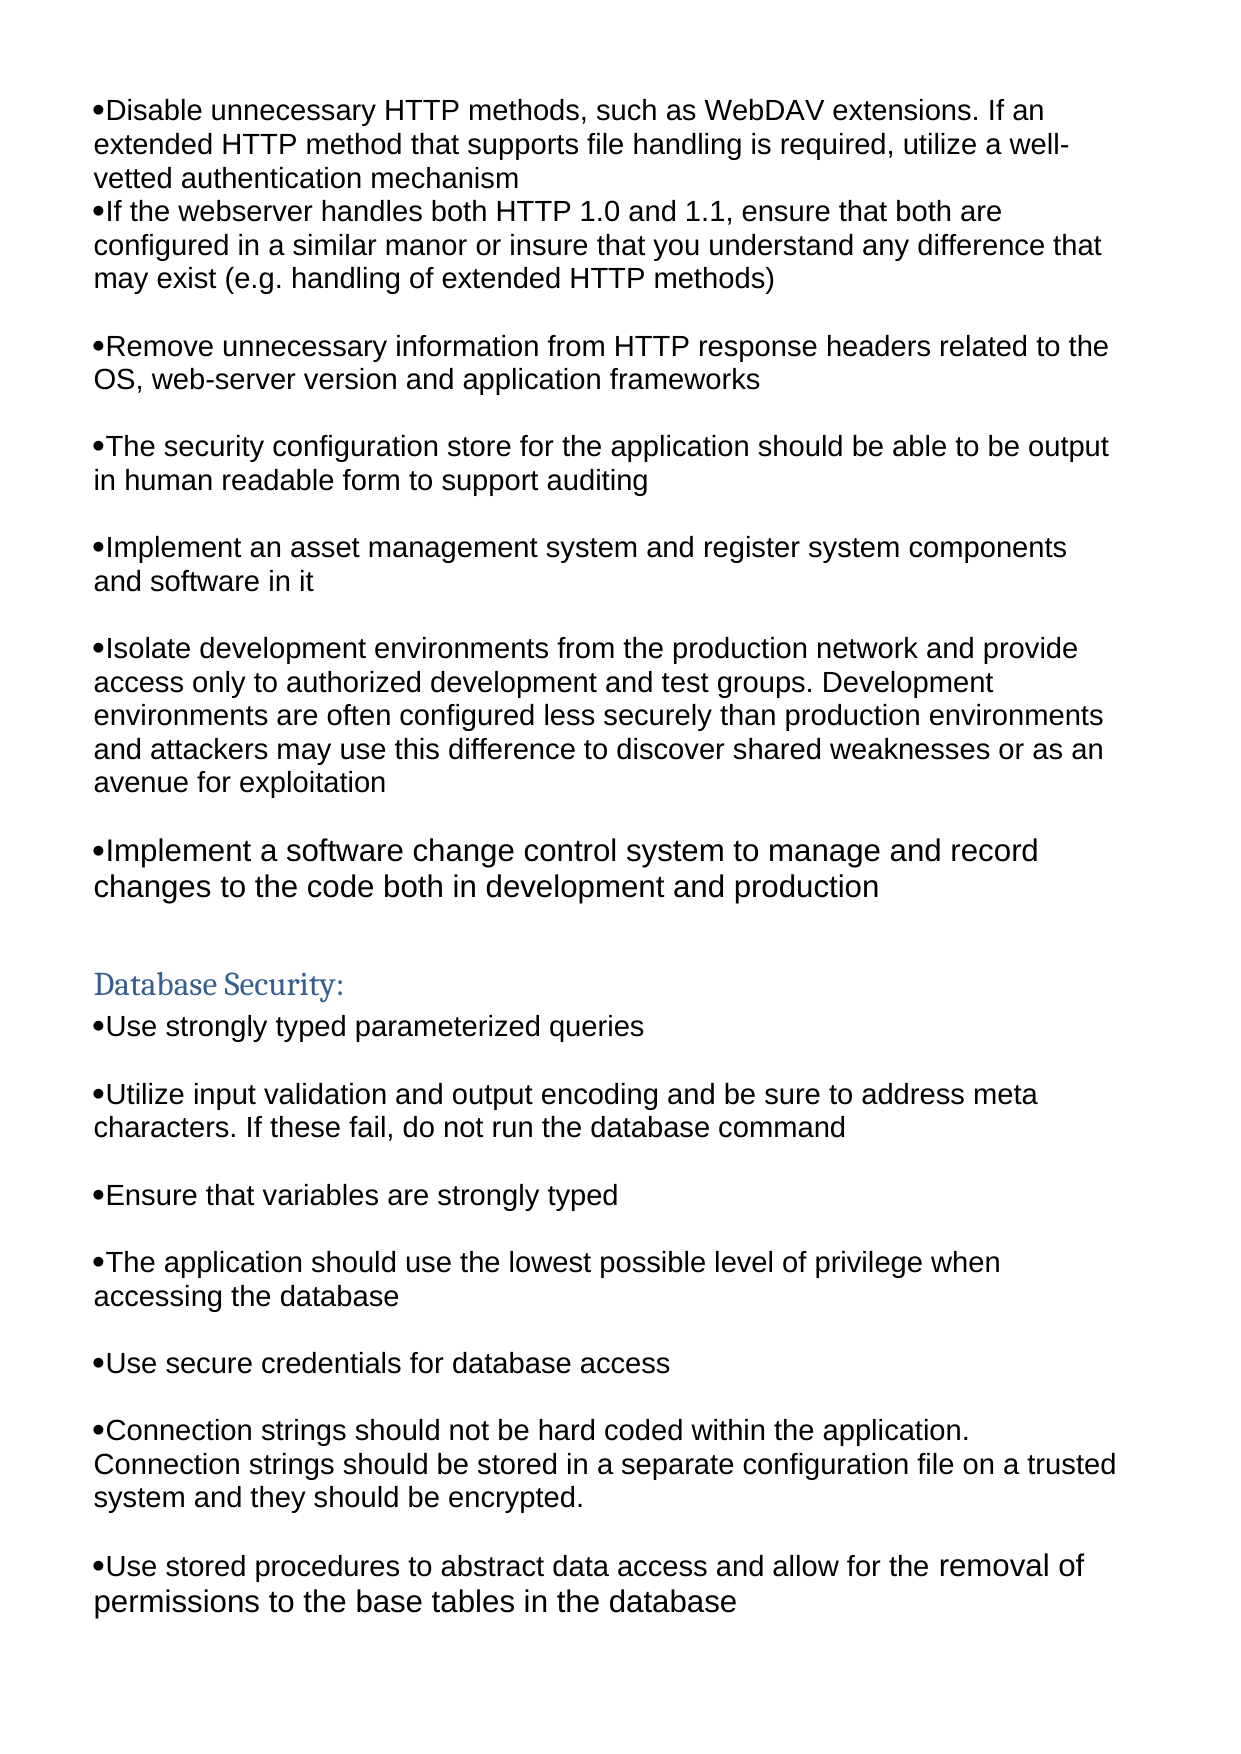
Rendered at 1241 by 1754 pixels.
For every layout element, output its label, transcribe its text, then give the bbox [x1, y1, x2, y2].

text Use strongly typed parameterized queries [93, 1009, 1122, 1043]
text Ensure that variables are strongly typed [93, 1177, 1122, 1211]
text Remove unnecessary information from HTTP response headers related to the OS, web-server version and application frameworks [93, 328, 1122, 396]
text Use stored procedures to abstract data access and allow for the removal of permissions to the base tables in the database [93, 1547, 1122, 1619]
subtitle Database Security: [93, 965, 1122, 1004]
text The application should use the lowest possible level of privilege when accessing the database [93, 1245, 1122, 1312]
text Utilize input validation and output encoding and be sure to address meta [93, 1077, 1122, 1110]
text The security configuration store for the application should be able to be output in human readable form to support auditing [93, 429, 1122, 497]
text Use secure credentials for database access [93, 1346, 1122, 1379]
text Disable unnecessary HTTP methods, such as WebDAV extensions. If an extended HTTP method that supports file handling is required, utilize a well-vetted authentication mechanism [93, 93, 1122, 194]
text Connection strings should not be hard coded within the application. Connection strings should be stored in a separate configuration file on a trusted system and they should be encrypted. [93, 1413, 1122, 1514]
text Implement a software change control system to manage and record changes to the code both in development and production [93, 832, 1122, 904]
text Implement an asset management system and register system components and software in it [93, 530, 1122, 597]
text If the webserver handles both HTTP 1.0 and 1.1, ensure that both are configured in a similar manor or insure that you understand any difference that may exist (e.g. handling of extended HTTP methods) [93, 194, 1122, 295]
text characters. If these fail, do not run the database command [93, 1110, 1122, 1144]
text Isolate development environments from the production network and provide access only to authorized development and test groups. Development environments are often configured less securely than production environments and attackers may use this difference to discover shared weaknesses or as an avenue for exploitation [93, 631, 1122, 799]
